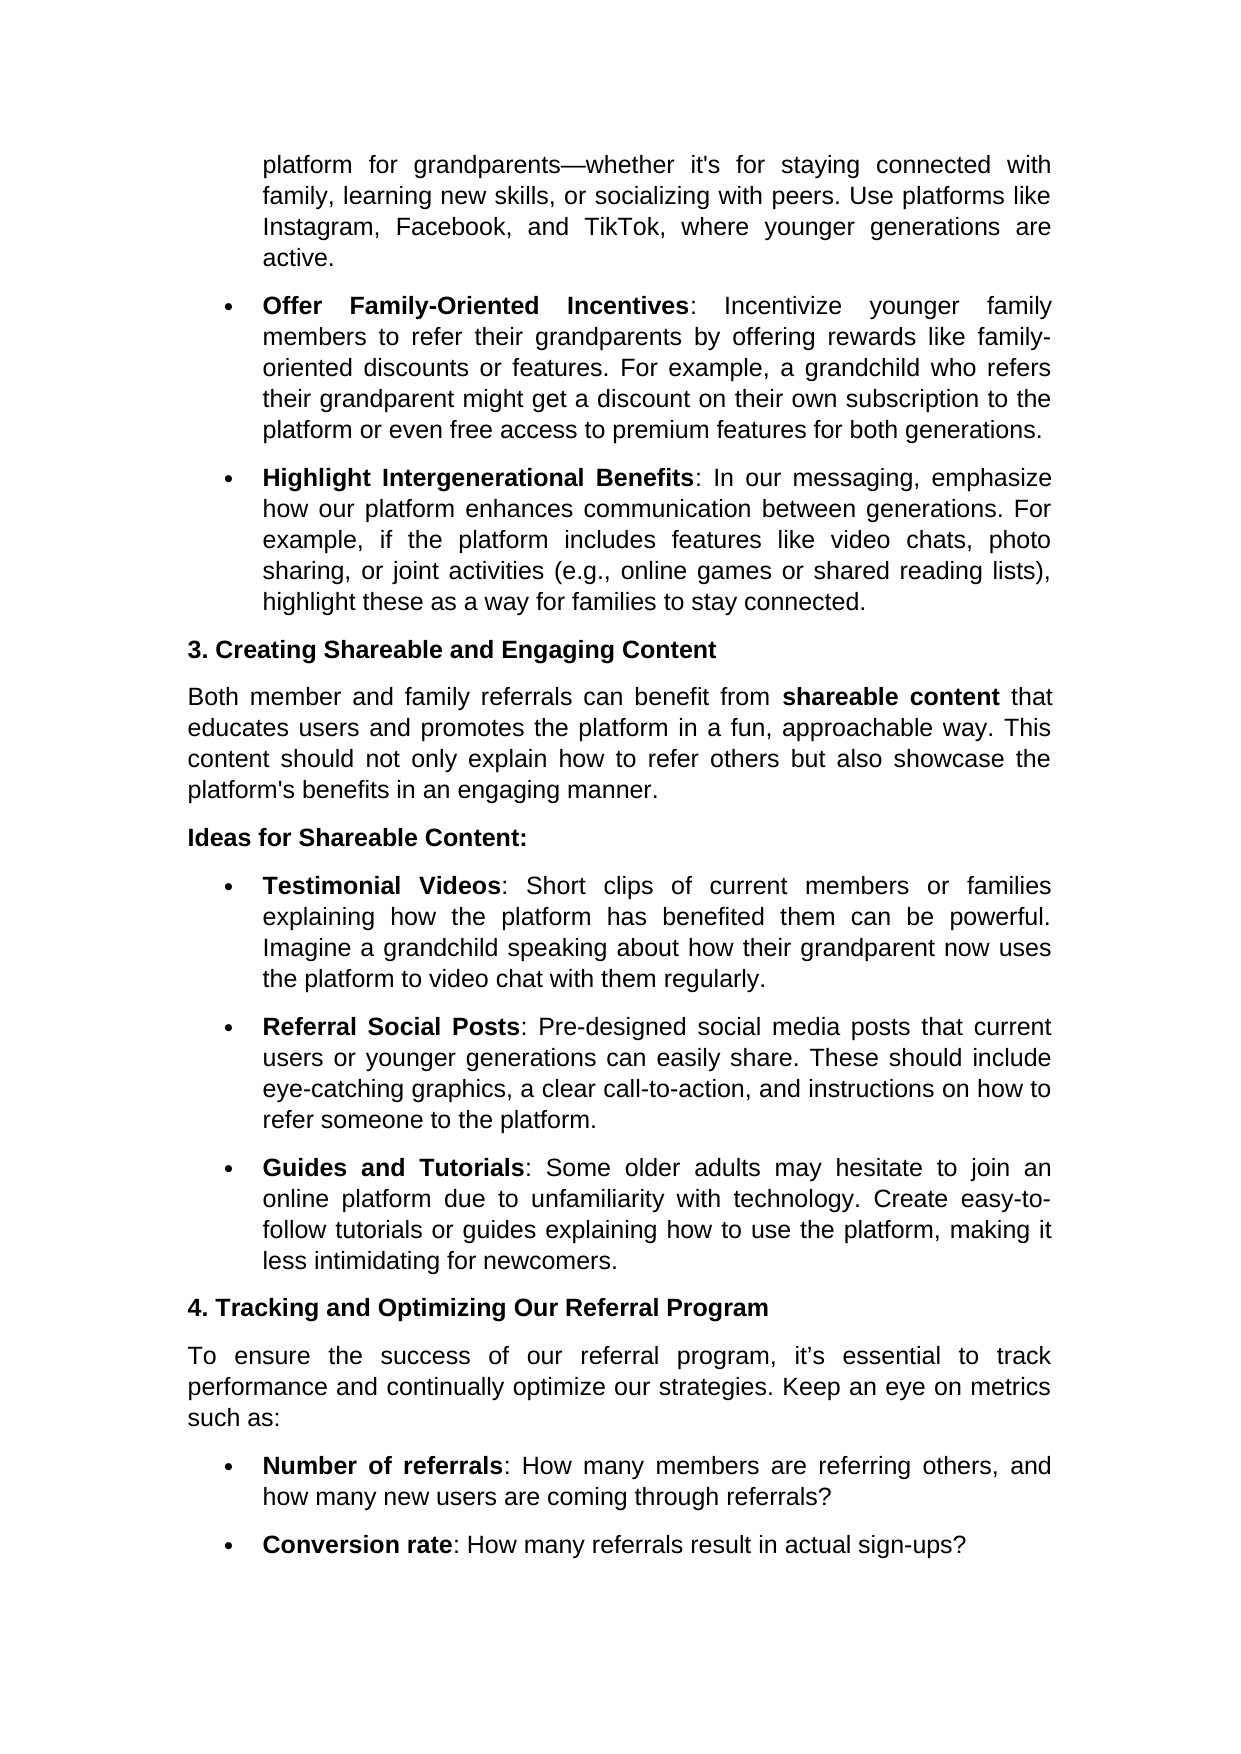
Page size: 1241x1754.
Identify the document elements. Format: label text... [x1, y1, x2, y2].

list Highlight Intergenerational Benefits: In our messaging, emphasize how our platform enhances communication between generations. For example, if the platform includes features like video chats, photo sharing, or joint activities (e.g., online games or shared reading lists), highlight these as a way for families to stay connected. [225, 463, 1053, 616]
list Guides and Tutorials: Some older adults may hesitate to join an online platform due to unfamiliarity with technology. Create easy-to-follow tutorials or guides explaining how to use the platform, making it less intimidating for newcomers. [225, 1152, 1053, 1274]
list Conversion rate: How many referrals result in actual sign-ups? [225, 1529, 1053, 1558]
text To ensure the success of our referral program, it’s essential to track performance and continually optimize our strategies. Keep an eye on metrics such as: [187, 1341, 1053, 1432]
text Ideas for Shareable Content: [187, 823, 1053, 852]
list Number of referrals: How many members are referring others, and how many new users are coming through referrals? [225, 1451, 1053, 1511]
list Offer Family-Oriented Incentives: Incentivize younger family members to refer their grandparents by offering rewards like family-oriented discounts or features. For example, a grandchild who refers their grandparent might get a discount on their own subscription to the platform or even free access to premium features for both generations. [225, 291, 1053, 444]
list Testimonial Videos: Short clips of current members or families explaining how the platform has benefited them can be powerful. Imagine a grandchild speaking about how their grandparent now uses the platform to video chat with them regularly. [225, 871, 1053, 993]
text 4. Tracking and Optimizing Our Referral Program [187, 1293, 1053, 1322]
text 3. Creating Shareable and Engaging Content [187, 634, 1053, 663]
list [225, 150, 1053, 272]
list Referral Social Posts: Pre-designed social media posts that current users or younger generations can easily share. These should include eye-catching graphics, a clear call-to-action, and instructions on how to refer someone to the platform. [225, 1012, 1053, 1133]
text Both member and family referrals can benefit from shareable content that educates users and promotes the platform in a fun, approachable way. This content should not only explain how to refer others but also showcase the platform's benefits in an engaging manner. [187, 682, 1053, 804]
